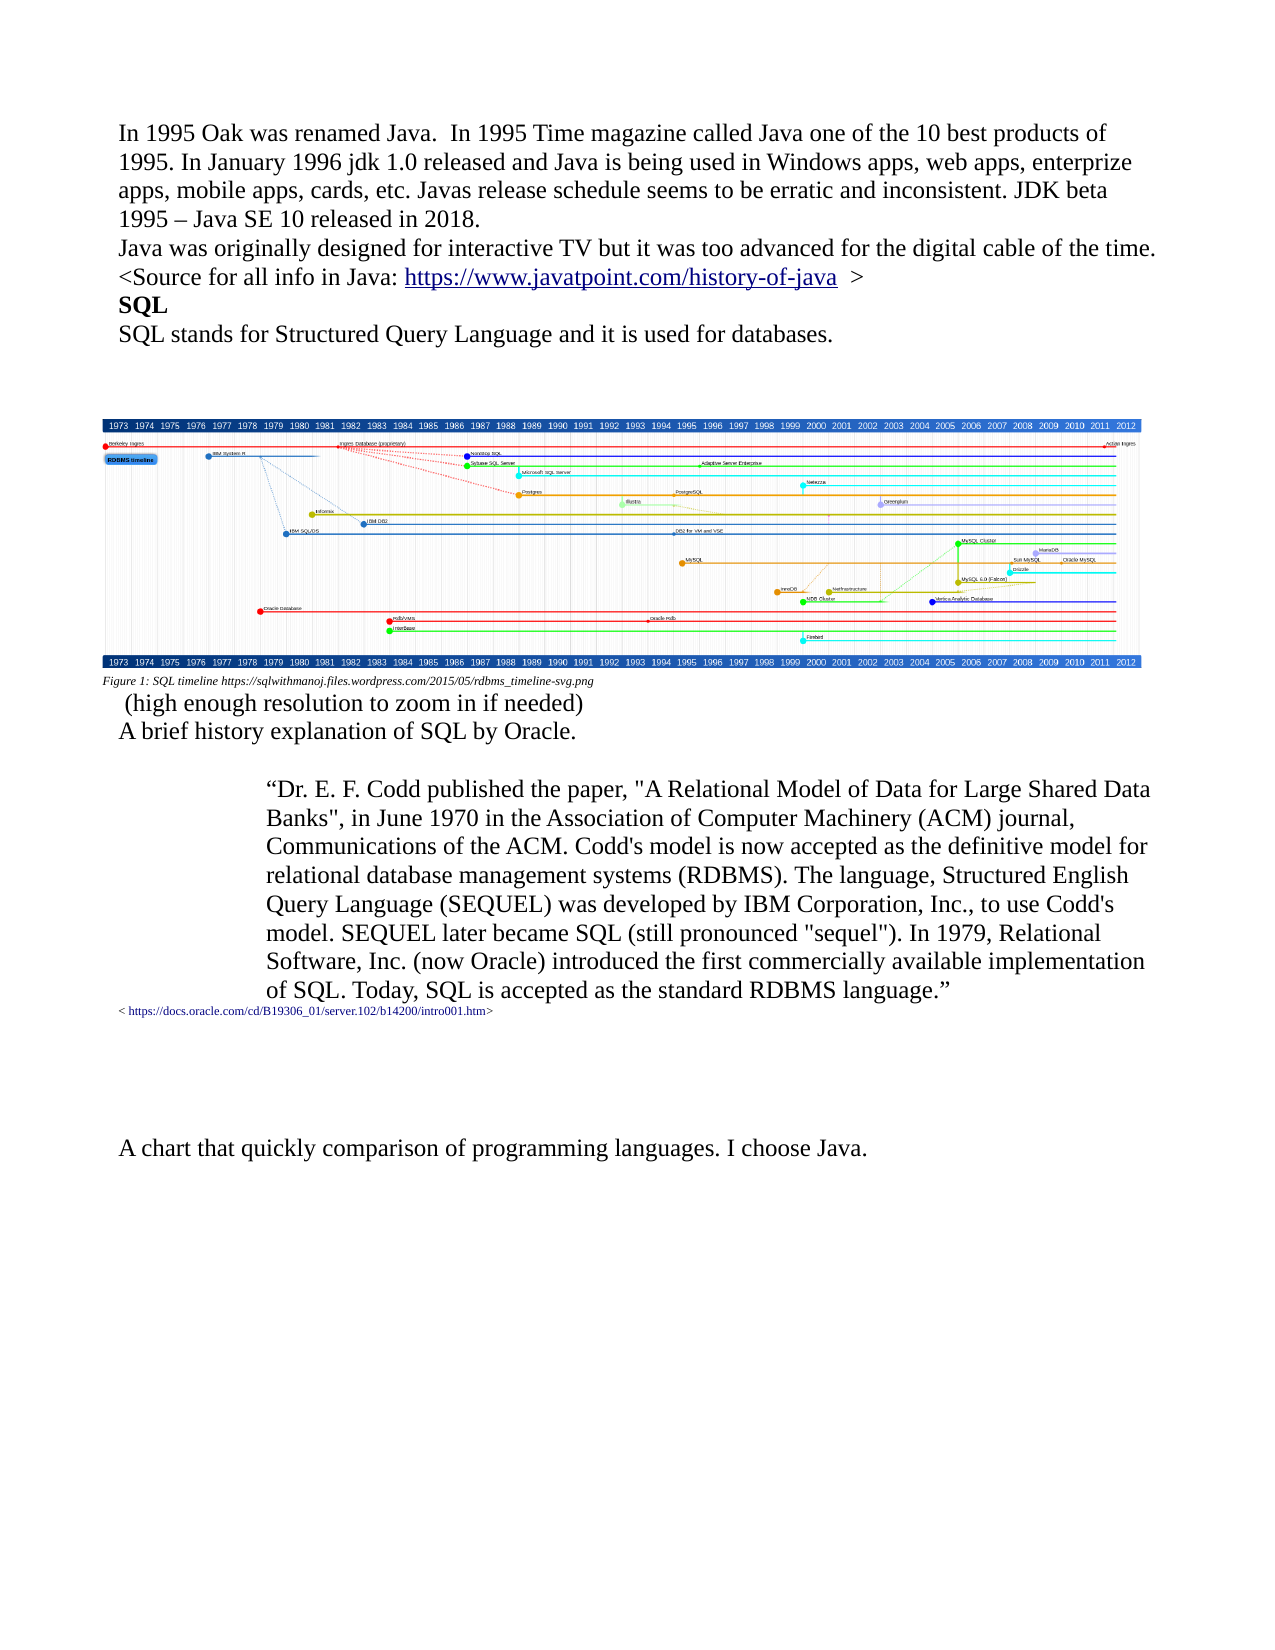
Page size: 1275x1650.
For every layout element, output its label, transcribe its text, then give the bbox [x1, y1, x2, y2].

text SQL stands for Structured Query Language and it is used for databases. [118, 319, 1157, 348]
text “Dr. E. F. Codd published the paper, "A Relational Model of Data for Large Shared Data Banks", in June 1970 in the Association of Computer Machinery (ACM) journal, Communications of the ACM. Codd's model is now accepted as the definitive model for relational database management systems (RDBMS). The language, Structured English Query Language (SEQUEL) was developed by IBM Corporation, Inc., to use Codd's model. SEQUEL later became SQL (still pronounced "sequel"). In 1979, Relational Software, Inc. (now Oracle) introduced the first commercially available implementation of SQL. Today, SQL is accepted as the standard RDBMS language.” [118, 774, 1157, 1004]
text Java was originally designed for interactive TV but it was too advanced for the digital cable of the time. [118, 233, 1157, 262]
text <Source for all info in Java: https://www.javatpoint.com/history-of-java > [118, 262, 1157, 291]
text A chart that quickly comparison of programming languages. I choose Java. [118, 1133, 1157, 1162]
text SQL [118, 291, 1157, 319]
text < https://docs.oracle.com/cd/B19306_01/server.102/b14200/intro001.htm> [118, 1004, 1157, 1018]
picture [102, 419, 1142, 668]
text A brief history explanation of SQL by Oracle. [118, 716, 1157, 745]
